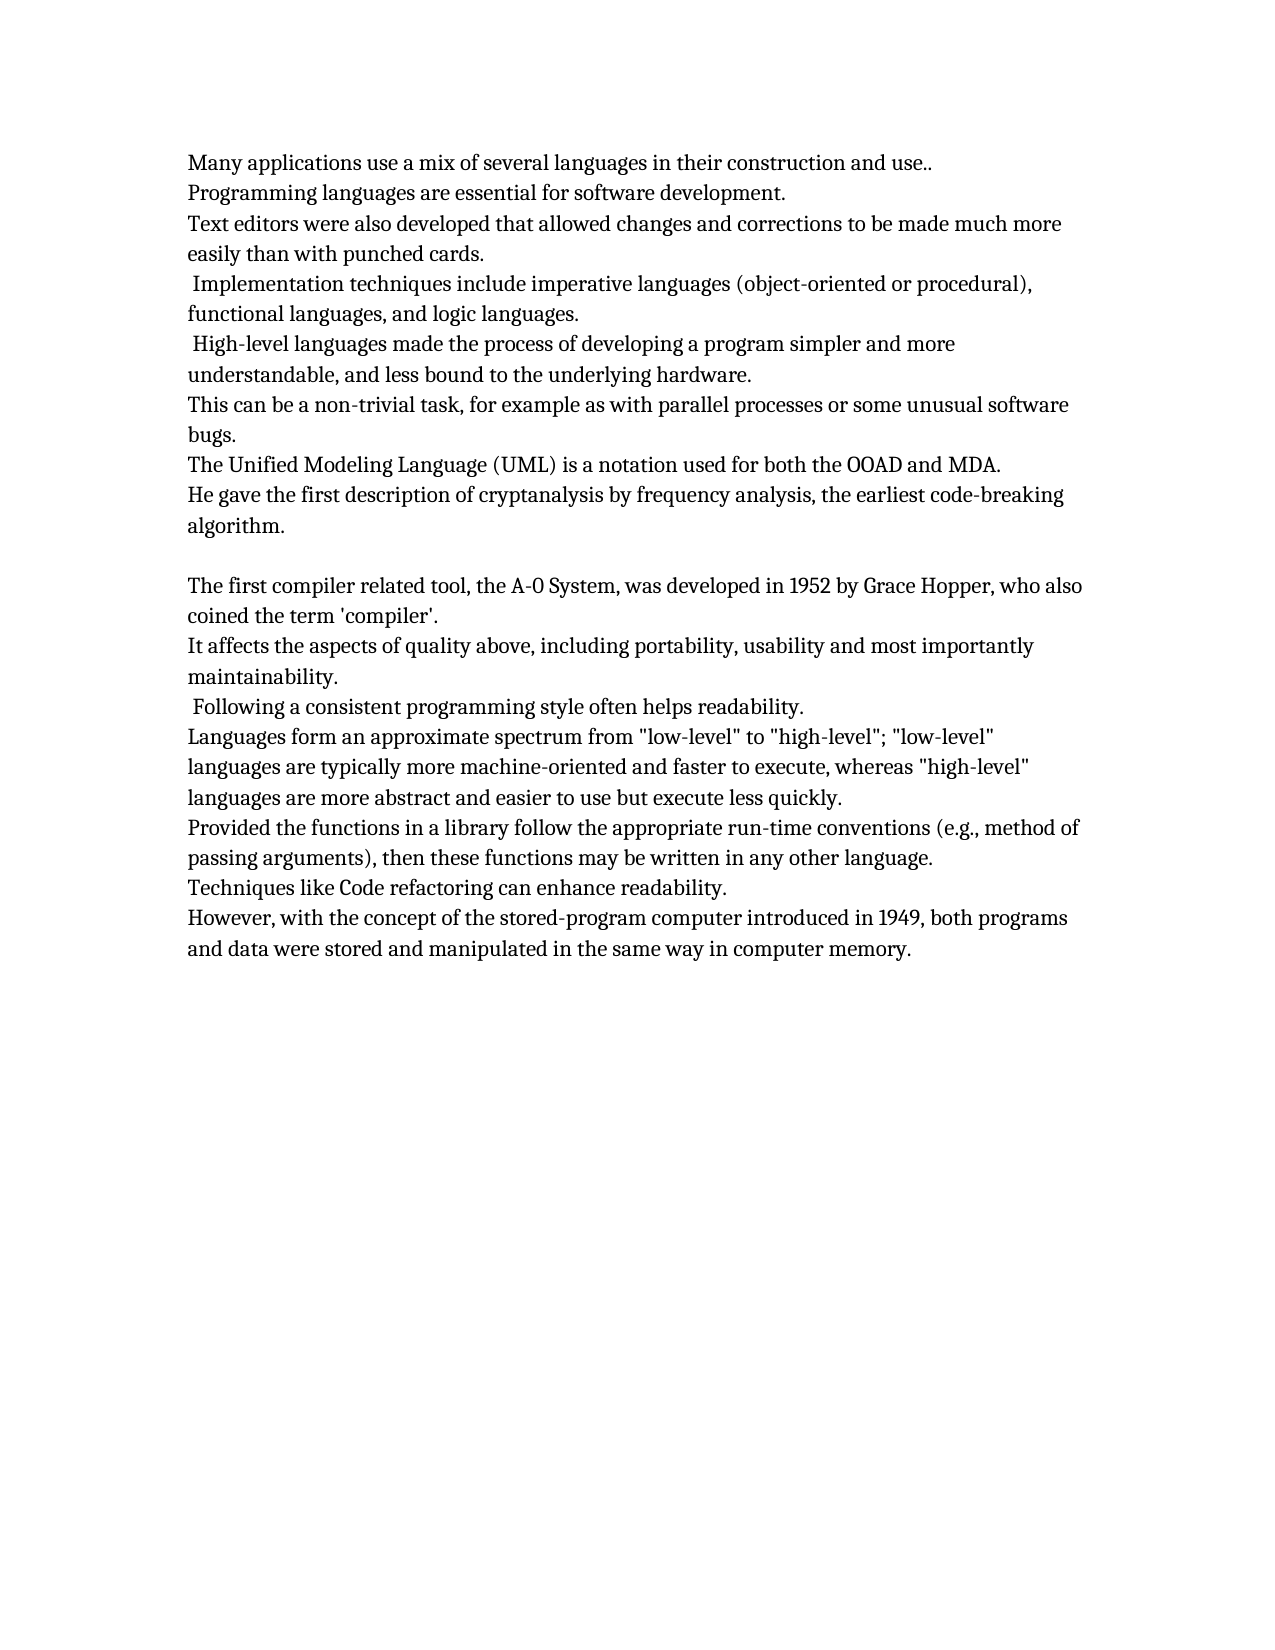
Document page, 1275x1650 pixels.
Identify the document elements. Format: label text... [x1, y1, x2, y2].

text Many applications use a mix of several languages in their construction and use.. Programming languages are essential for software development. Text editors were also developed that allowed changes and corrections to be made much more easily than with punched cards. Implementation techniques include imperative languages (object-oriented or procedural), functional languages, and logic languages. High-level languages made the process of developing a program simpler and more understandable, and less bound to the underlying hardware. This can be a non-trivial task, for example as with parallel processes or some unusual software bugs. The Unified Modeling Language (UML) is a notation used for both the OOAD and MDA. He gave the first description of cryptanalysis by frequency analysis, the earliest code-breaking algorithm. The first compiler related tool, the A-0 System, was developed in 1952 by Grace Hopper, who also coined the term 'compiler'. It affects the aspects of quality above, including portability, usability and most importantly maintainability. Following a consistent programming style often helps readability. Languages form an approximate spectrum from "low-level" to "high-level"; "low-level" languages are typically more machine-oriented and faster to execute, whereas "high-level" languages are more abstract and easier to use but execute less quickly. Provided the functions in a library follow the appropriate run-time conventions (e.g., method of passing arguments), then these functions may be written in any other language. Techniques like Code refactoring can enhance readability. However, with the concept of the stored-program computer introduced in 1949, both programs and data were stored and manipulated in the same way in computer memory. [187, 150, 1087, 962]
